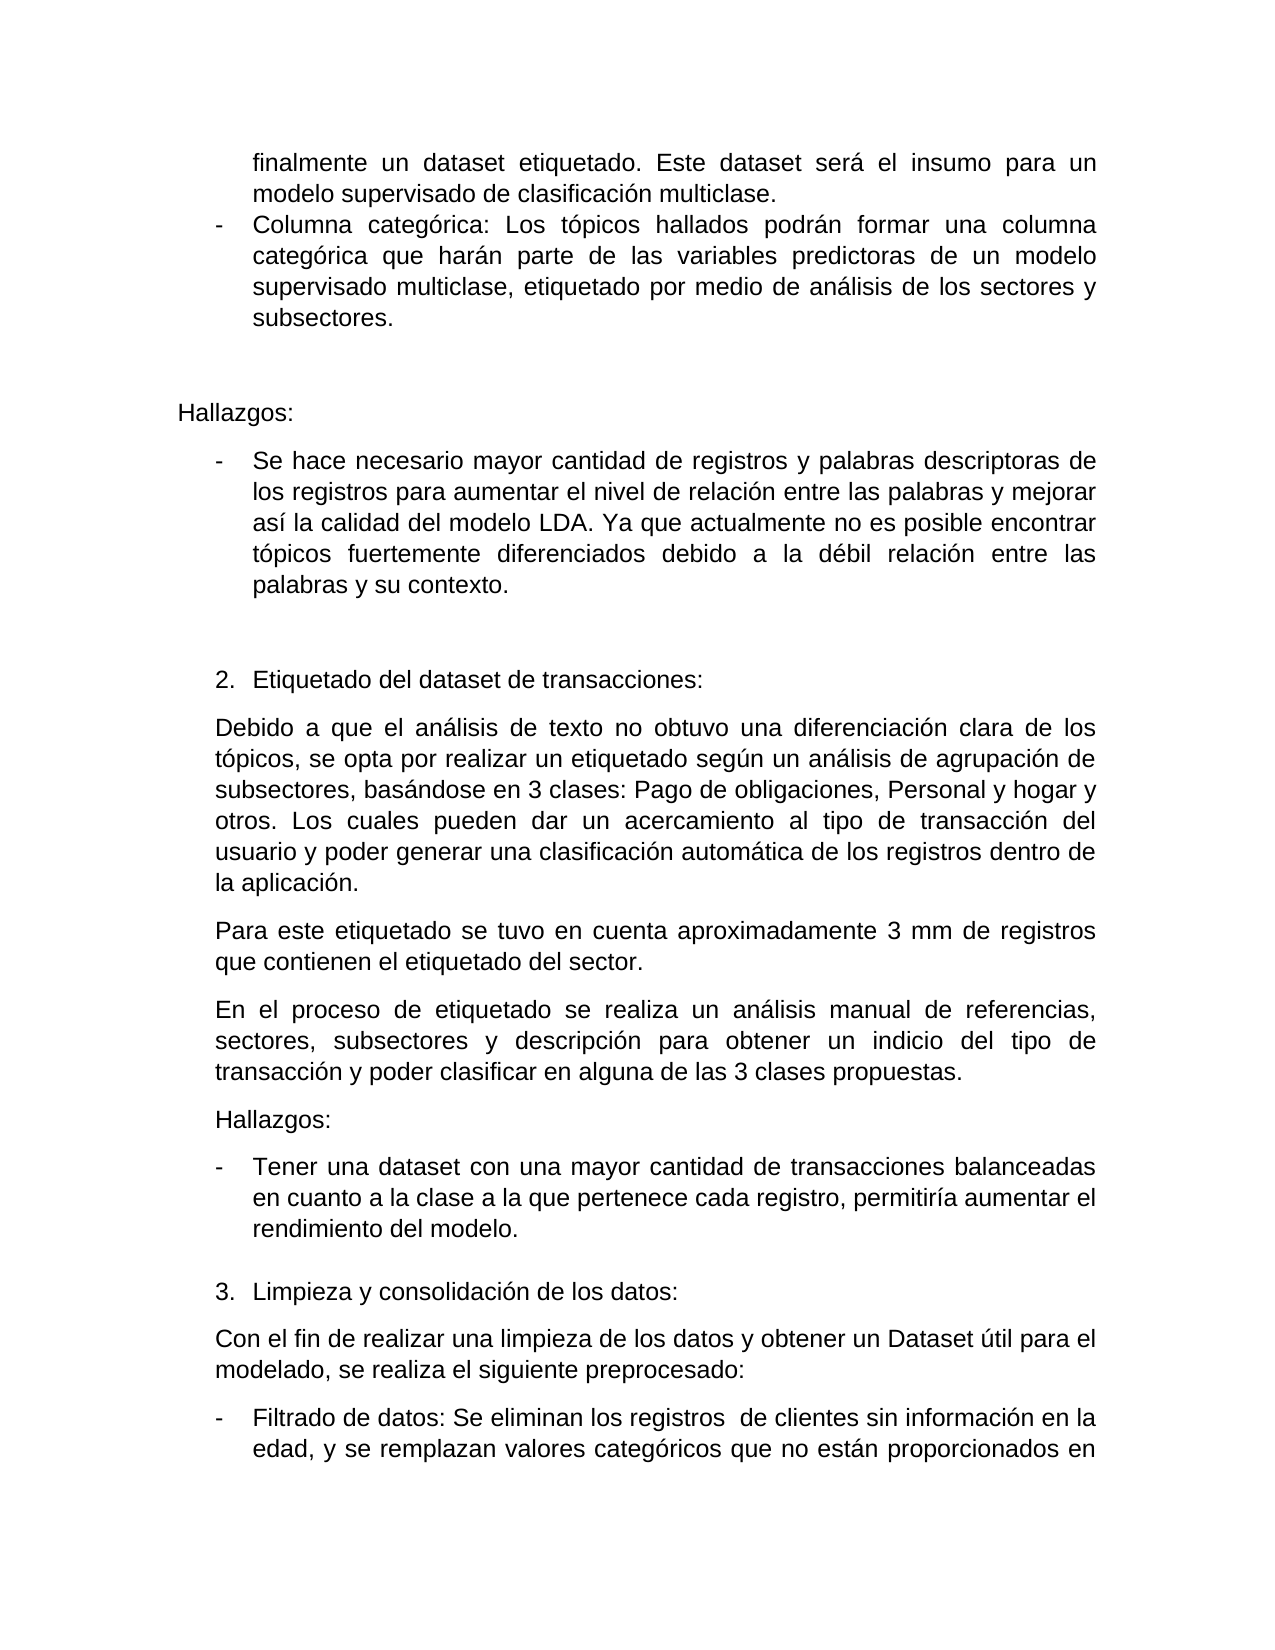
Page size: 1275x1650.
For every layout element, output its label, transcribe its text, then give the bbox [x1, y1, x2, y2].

list Se hace necesario mayor cantidad de registros y palabras descriptoras de los registros para aumentar el nivel de relación entre las palabras y mejorar así la calidad del modelo LDA. Ya que actualmente no es posible encontrar tópicos fuertemente diferenciados debido a la débil relación entre las palabras y su contexto. [215, 446, 1098, 599]
list Tener una dataset con una mayor cantidad de transacciones balanceadas en cuanto a la clase a la que pertenece cada registro, permitiría aumentar el rendimiento del modelo. [215, 1152, 1098, 1243]
text Debido a que el análisis de texto no obtuvo una diferenciación clara de los tópicos, se opta por realizar un etiquetado según un análisis de agrupación de subsectores, basándose en 3 clases: Pago de obligaciones, Personal y hogar y otros. Los cuales pueden dar un acercamiento al tipo de transacción del usuario y poder generar una clasificación automática de los registros dentro de la aplicación. [215, 713, 1098, 897]
text Hallazgos: [215, 1105, 1098, 1133]
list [215, 148, 1098, 207]
text Para este etiquetado se tuvo en cuenta aproximadamente 3 mm de registros que contienen el etiquetado del sector. [215, 916, 1098, 976]
text Con el fin de realizar una limpieza de los datos y obtener un Dataset útil para el modelado, se realiza el siguiente preprocesado: [215, 1324, 1098, 1384]
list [215, 1403, 1098, 1463]
list Limpieza y consolidación de los datos: [215, 1277, 1098, 1305]
text Hallazgos: [177, 398, 1098, 427]
list Columna categórica: Los tópicos hallados podrán formar una columna categórica que harán parte de las variables predictoras de un modelo supervisado multiclase, etiquetado por medio de análisis de los sectores y subsectores. [215, 210, 1098, 332]
text En el proceso de etiquetado se realiza un análisis manual de referencias, sectores, subsectores y descripción para obtener un indicio del tipo de transacción y poder clasificar en alguna de las 3 clases propuestas. [215, 995, 1098, 1086]
list Etiquetado del dataset de transacciones: [215, 666, 1098, 694]
